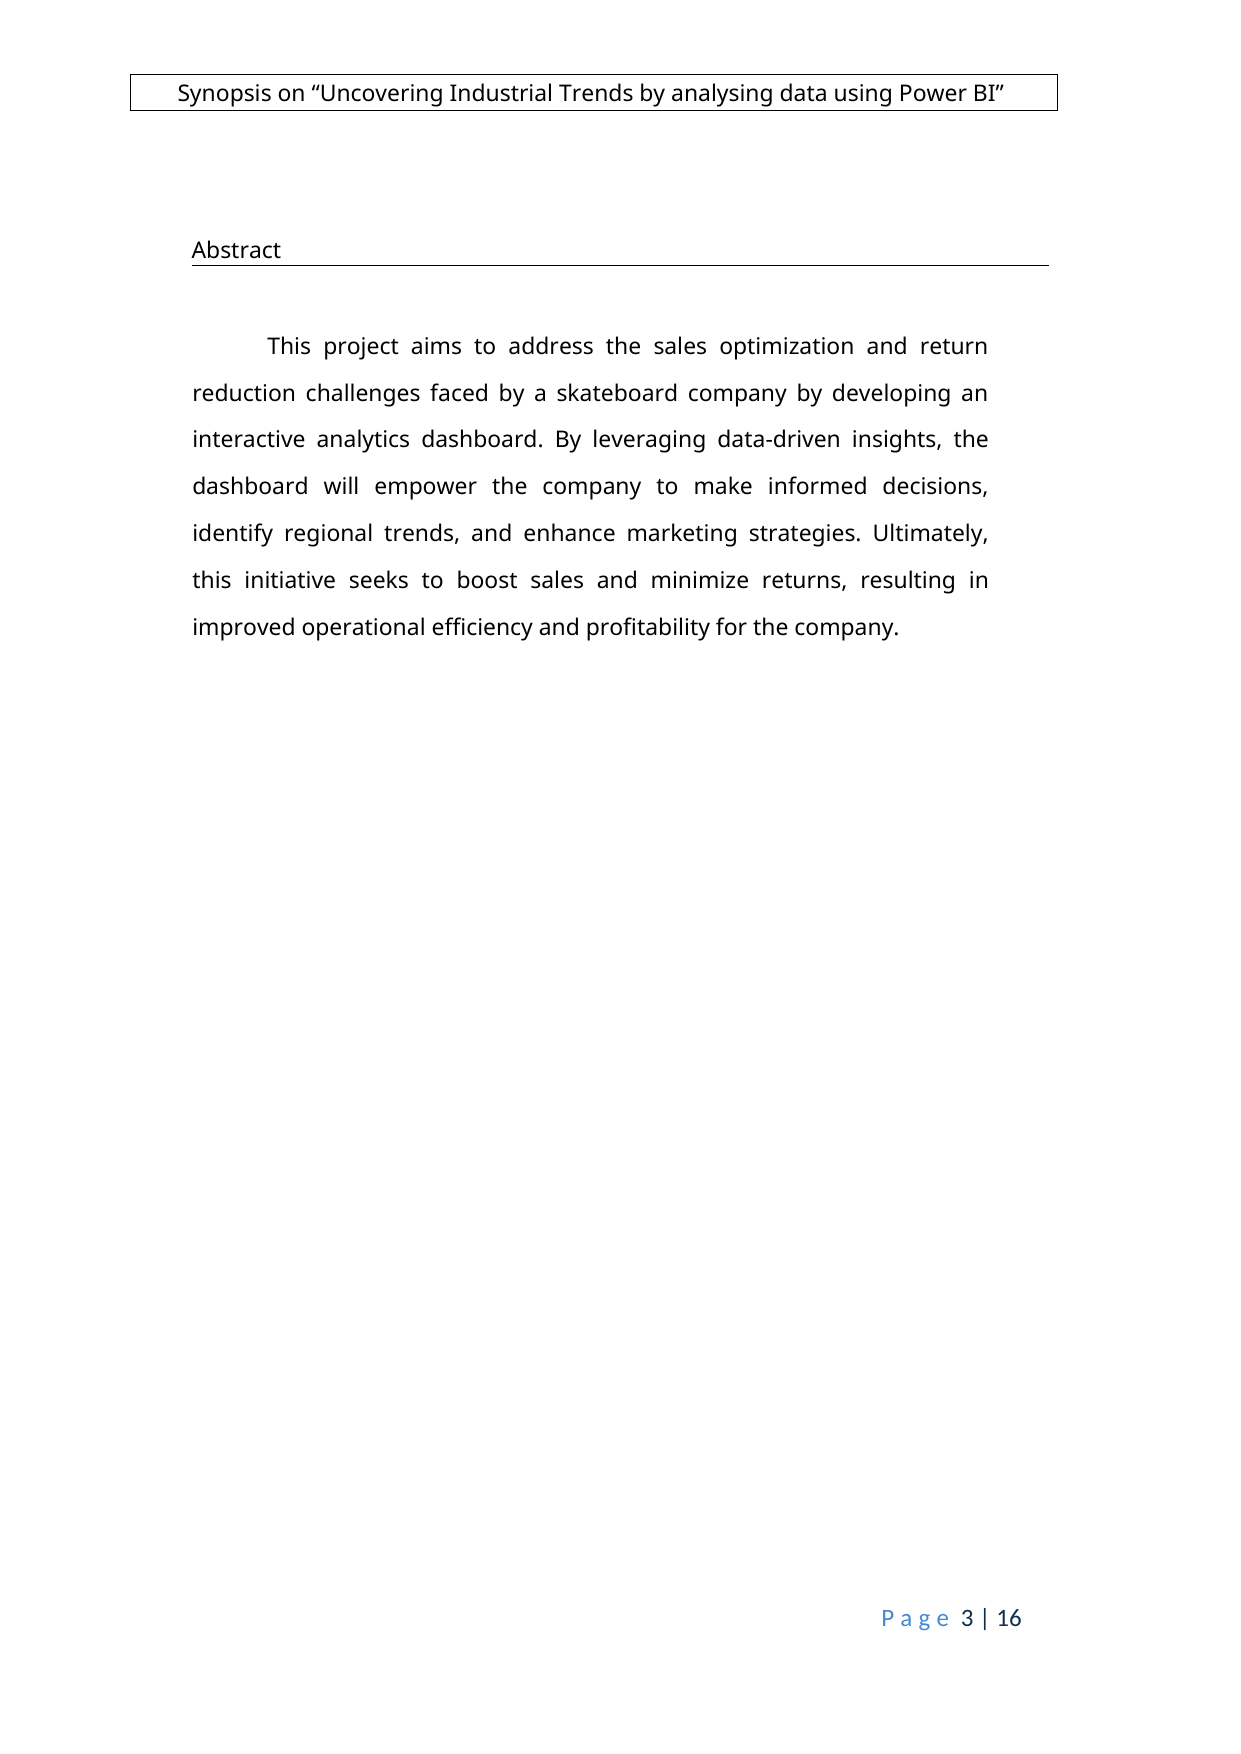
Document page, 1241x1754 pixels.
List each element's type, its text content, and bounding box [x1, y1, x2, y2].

table_header Abstract [192, 234, 1048, 265]
text This project aims to address the sales optimization and return reduction challenges faced by a skateboard company by developing an interactive analytics dashboard. By leveraging data-driven insights, the dashboard will empower the company to make informed decisions, identify regional trends, and enhance marketing strategies. Ultimately, this initiative seeks to boost sales and minimize returns, resulting in improved operational efficiency and profitability for the company. [192, 329, 989, 642]
